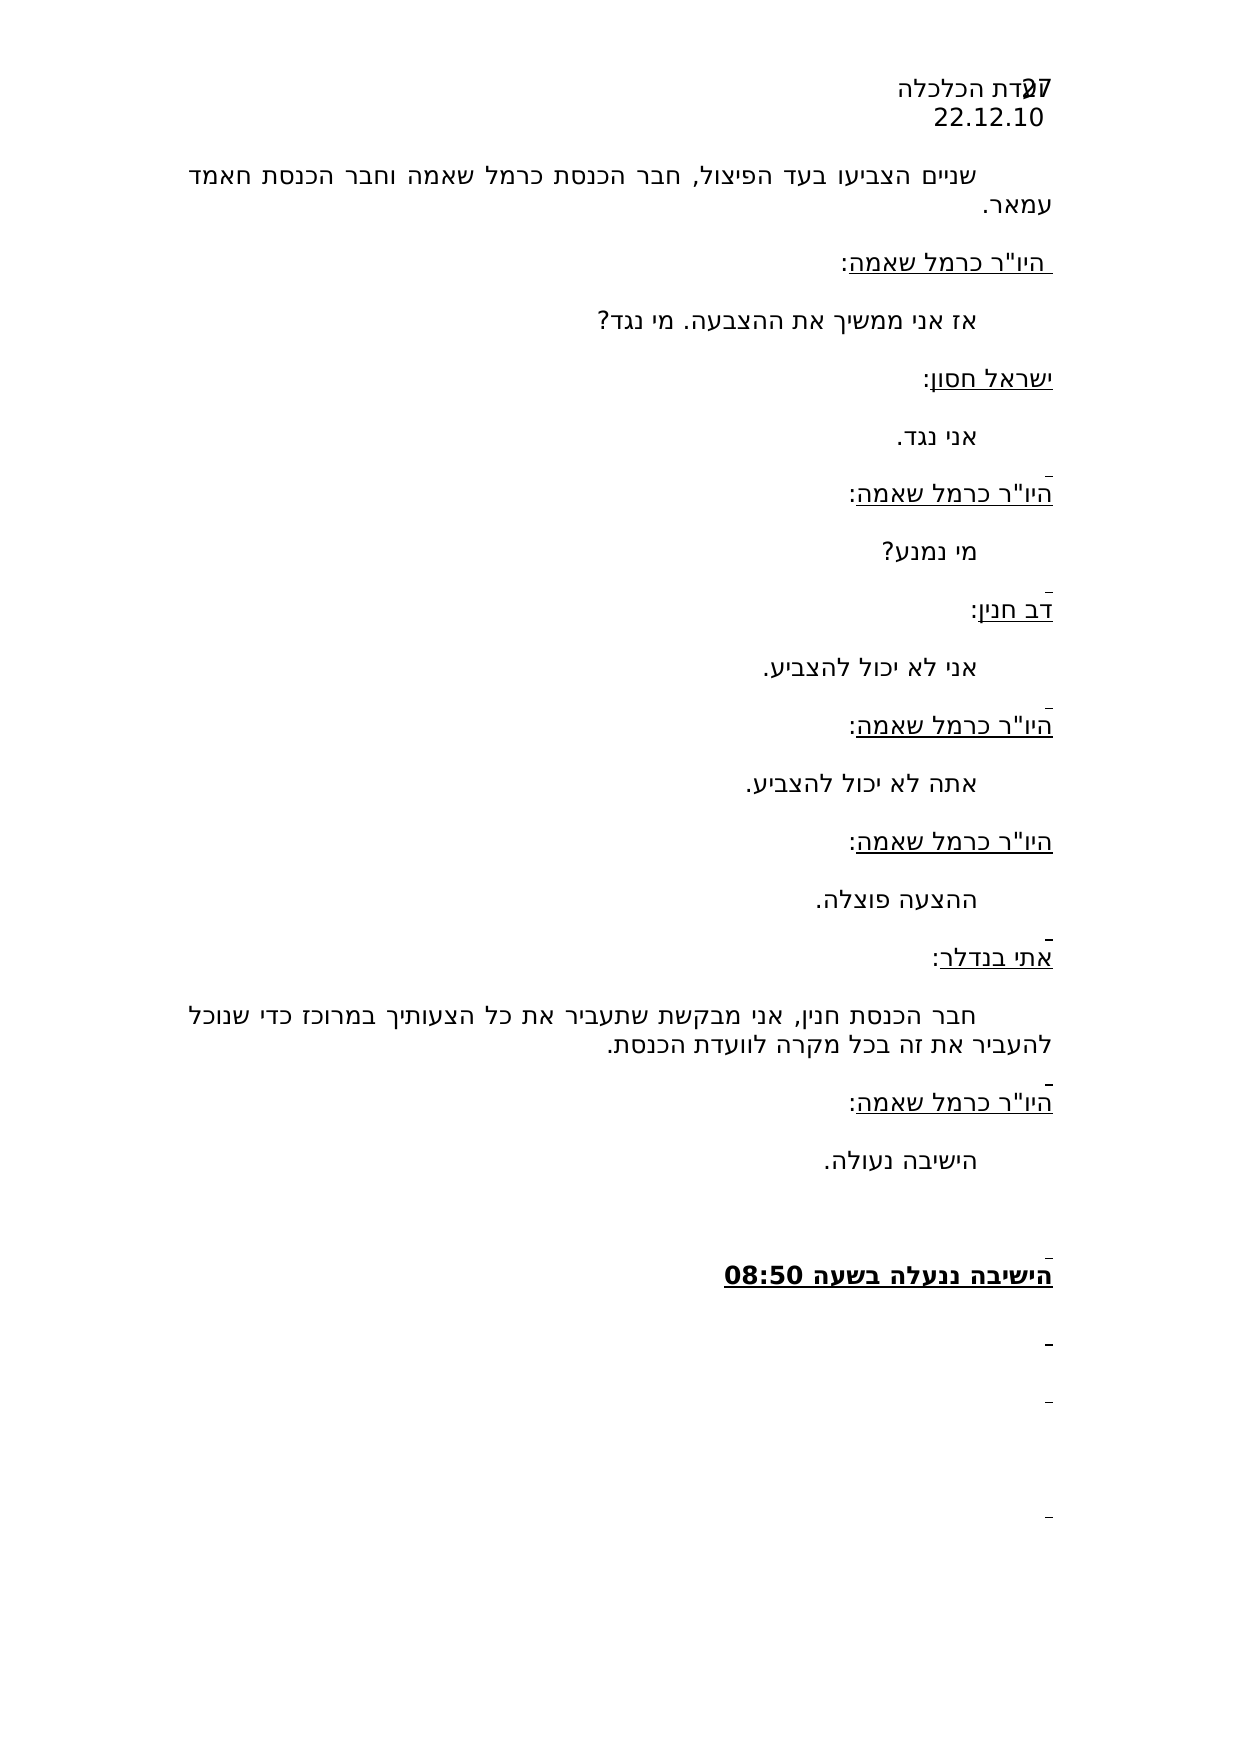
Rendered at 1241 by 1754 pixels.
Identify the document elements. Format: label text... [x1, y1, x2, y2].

text אני נגד. [187, 422, 1053, 451]
text הישיבה ננעלה בשעה 08:50 [187, 1261, 1053, 1290]
text היו"ר כרמל שאמה: [187, 248, 1053, 277]
text דב חנין: [187, 595, 1053, 624]
text מי נמנע? [187, 537, 1053, 567]
text היו"ר כרמל שאמה: [187, 827, 1053, 856]
text חבר הכנסת חנין, אני מבקשת שתעביר את כל הצעותיך במרוכז כדי שנוכל להעביר את זה בכל מקרה לוועדת הכנסת. [187, 1001, 1053, 1059]
text ההצעה פוצלה. [187, 885, 1053, 914]
text הישיבה נעולה. [187, 1146, 1053, 1175]
text אתי בנדלר: [187, 943, 1053, 972]
text אתה לא יכול להצביע. [187, 769, 1053, 798]
text היו"ר כרמל שאמה: [187, 1088, 1053, 1117]
text היו"ר כרמל שאמה: [187, 711, 1053, 740]
text שניים הצביעו בעד הפיצול, חבר הכנסת כרמל שאמה וחבר הכנסת חאמד עמאר. [187, 161, 1053, 219]
text אני לא יכול להצביע. [187, 653, 1053, 682]
text ישראל חסון: [187, 364, 1053, 393]
text היו"ר כרמל שאמה: [187, 479, 1053, 509]
text אז אני ממשיך את ההצבעה. מי נגד? [187, 306, 1053, 335]
